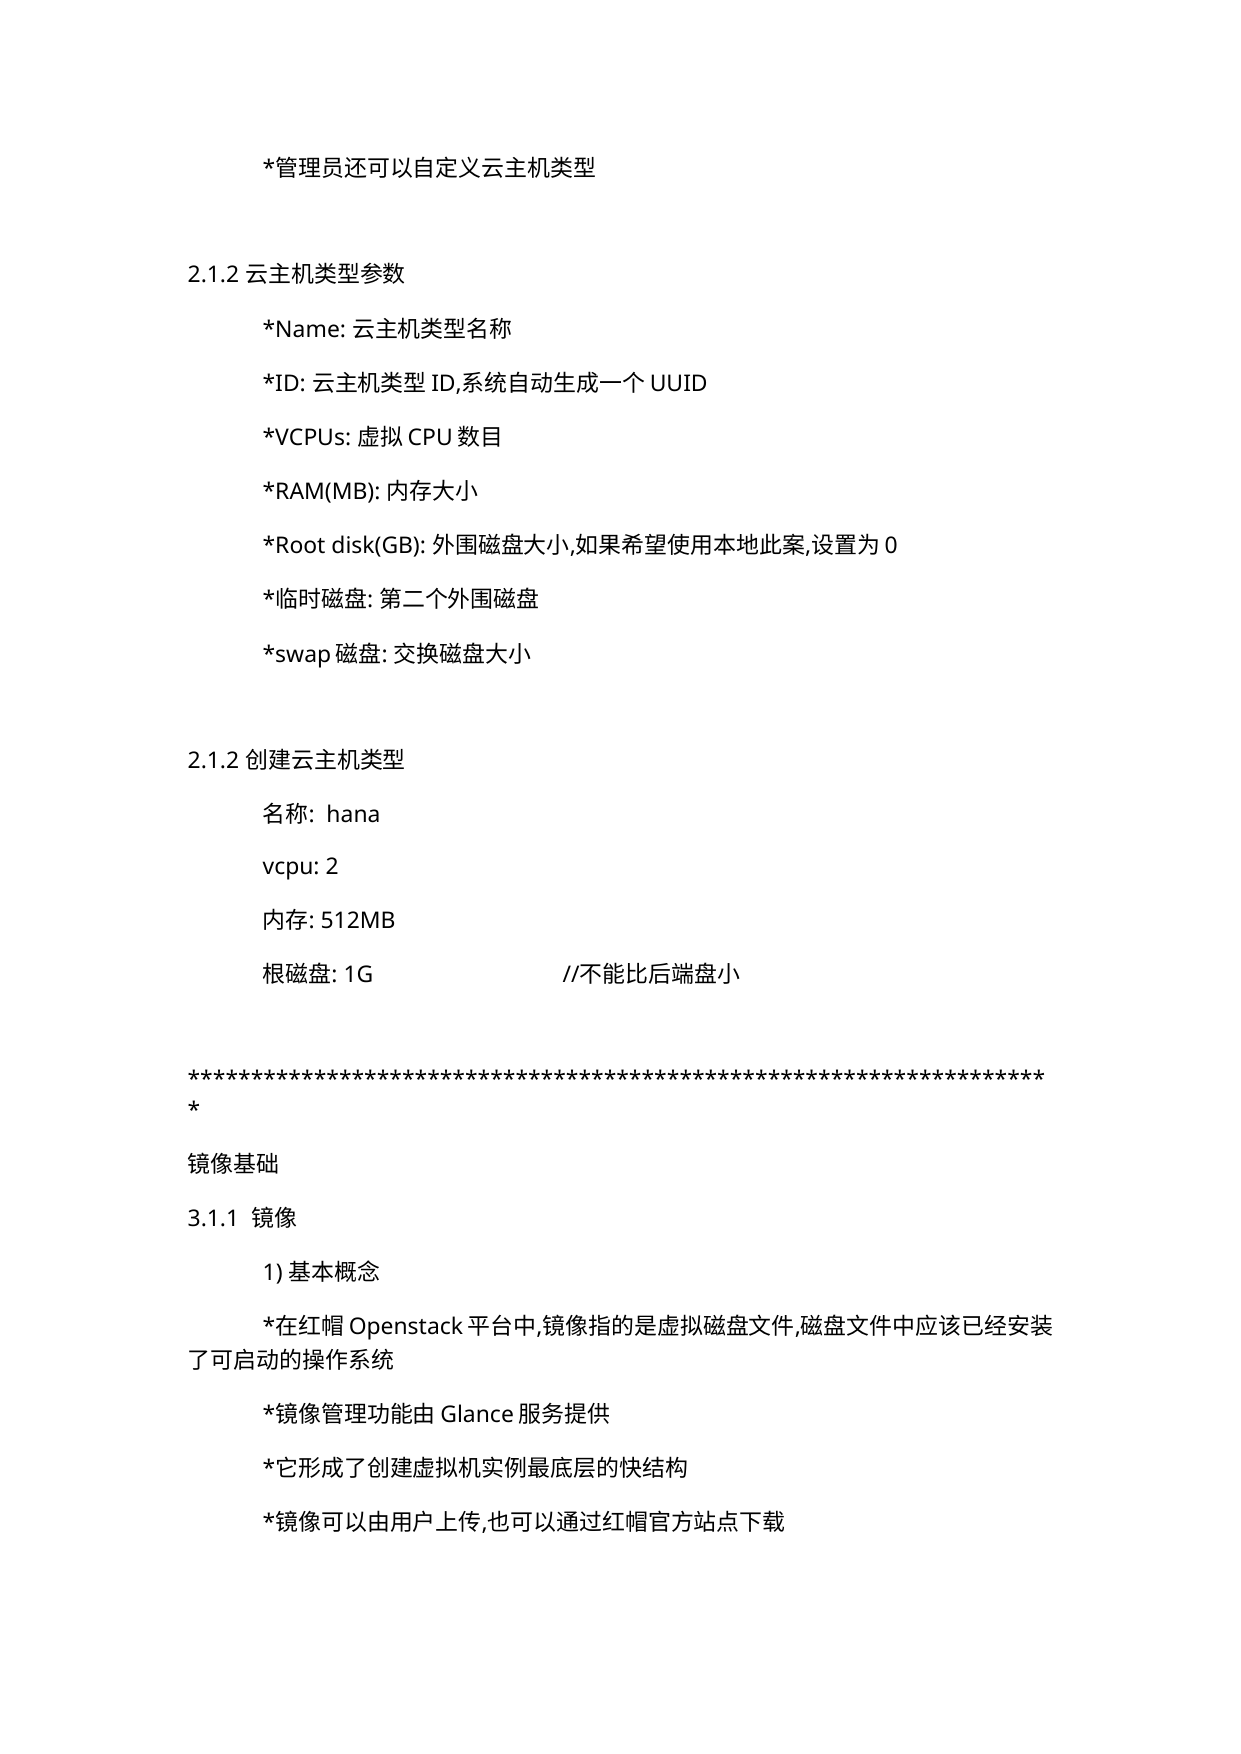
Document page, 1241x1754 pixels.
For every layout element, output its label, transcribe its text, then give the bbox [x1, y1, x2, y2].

text ********************************************************************* [187, 1062, 1053, 1125]
text 名称: hana [187, 796, 1053, 829]
text *在红帽Openstack平台中,镜像指的是虚拟磁盘文件,磁盘文件中应该已经安装了可启动的操作系统 [187, 1308, 1053, 1375]
text *管理员还可以自定义云主机类型 [187, 150, 1053, 183]
text *镜像管理功能由Glance服务提供 [187, 1396, 1053, 1429]
text 2.1.2 云主机类型参数 [187, 256, 1053, 289]
text *临时磁盘: 第二个外围磁盘 [187, 581, 1053, 614]
text 根磁盘: 1G //不能比后端盘小 [187, 956, 1053, 989]
text *swap磁盘: 交换磁盘大小 [187, 635, 1053, 669]
text *RAM(MB): 内存大小 [187, 473, 1053, 506]
text 内存: 512MB [187, 902, 1053, 935]
text *Root disk(GB): 外围磁盘大小,如果希望使用本地此案,设置为0 [187, 527, 1053, 560]
text *镜像可以由用户上传,也可以通过红帽官方站点下载 [187, 1504, 1053, 1537]
text *Name: 云主机类型名称 [187, 310, 1053, 344]
text 2.1.2 创建云主机类型 [187, 742, 1053, 775]
text *ID: 云主机类型ID,系统自动生成一个UUID [187, 364, 1053, 398]
text vcpu: 2 [187, 850, 1053, 881]
text 1) 基本概念 [187, 1254, 1053, 1287]
text *VCPUs: 虚拟CPU数目 [187, 419, 1053, 452]
text *它形成了创建虚拟机实例最底层的快结构 [187, 1450, 1053, 1483]
text 镜像基础 [187, 1146, 1053, 1179]
text 3.1.1 镜像 [187, 1200, 1053, 1233]
